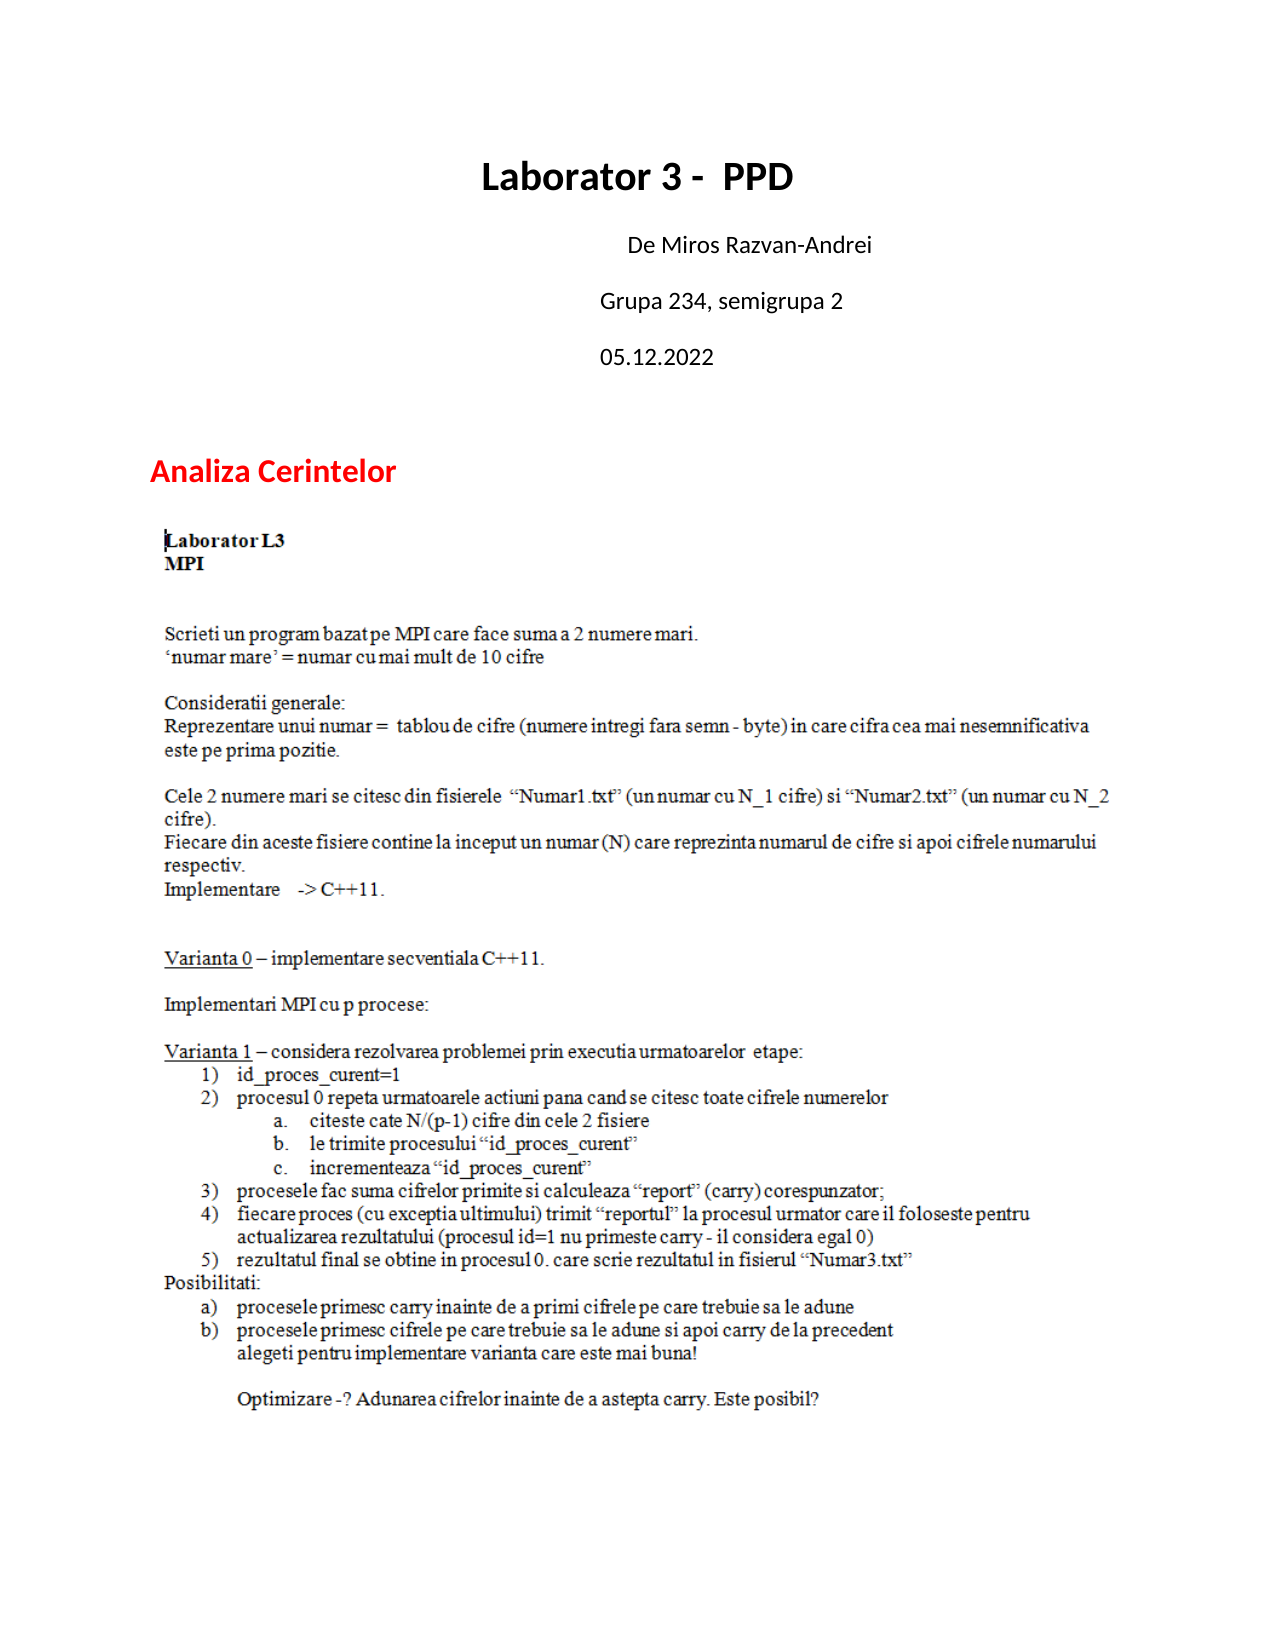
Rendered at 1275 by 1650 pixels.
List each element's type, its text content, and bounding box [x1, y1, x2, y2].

text Grupa 234, semigrupa 2 [150, 285, 1125, 316]
text Analiza Cerintelor [150, 450, 1125, 491]
text Laborator 3 - PPD [150, 150, 1125, 201]
text De Miros Razvan-Andrei [300, 229, 1125, 260]
picture [150, 517, 1125, 1437]
text 05.12.2022 [150, 341, 1125, 371]
